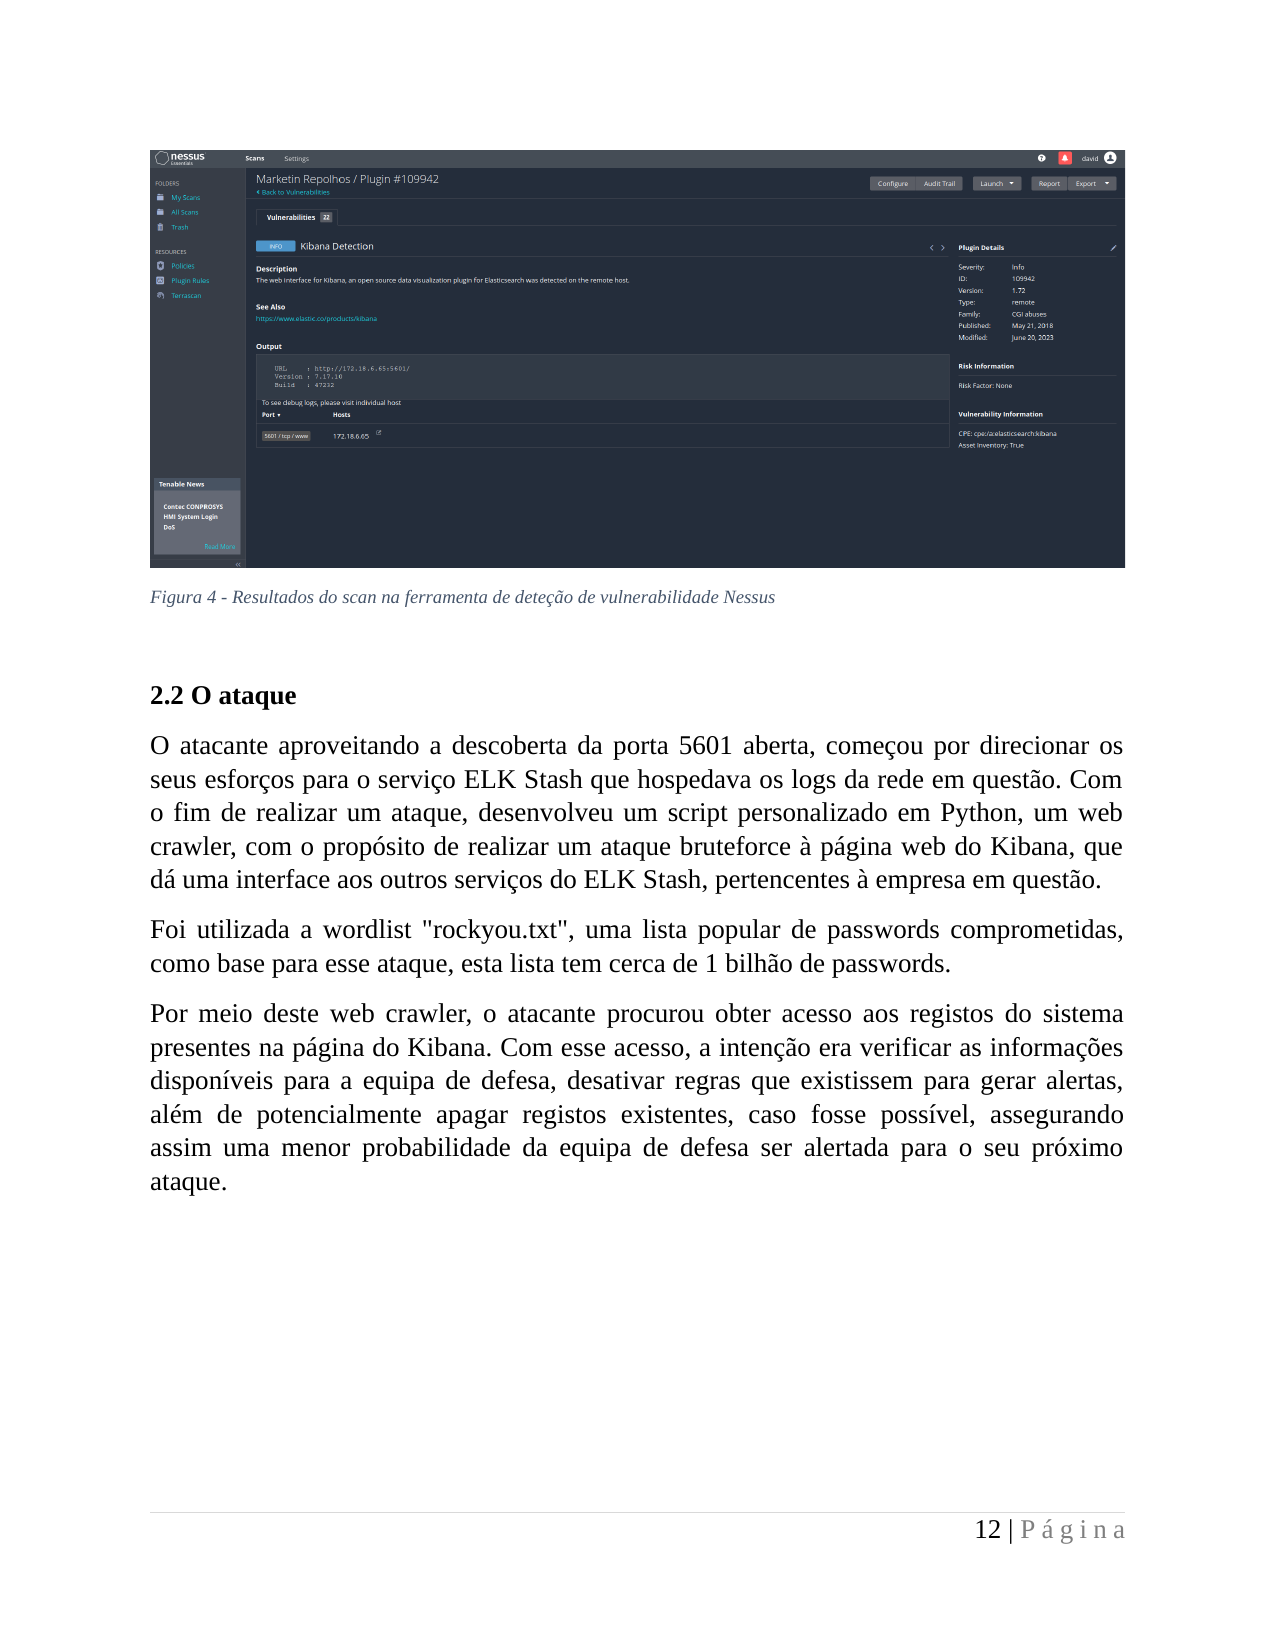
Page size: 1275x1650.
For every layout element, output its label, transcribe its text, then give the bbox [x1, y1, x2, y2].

text Figura 4 - Resultados do scan na ferramenta de deteção de vulnerabilidade Nessus [150, 586, 1125, 608]
text Foi utilizada a wordlist "rockyou.txt", uma lista popular de passwords comprometidas, como base para esse ataque, esta lista tem cerca de 1 bilhão de passwords. [150, 913, 1125, 978]
text O atacante aproveitando a descoberta da porta 5601 aberta, começou por direcionar os seus esforços para o serviço ELK Stash que hospedava os logs da rede em questão. Com o fim de realizar um ataque, desenvolveu um script personalizado em Python, um web crawler, com o propósito de realizar um ataque bruteforce à página web do Kibana, que dá uma interface aos outros serviços do ELK Stash, pertencentes à empresa em questão. [150, 729, 1125, 894]
text 2.2 O ataque [150, 679, 1125, 710]
picture [150, 150, 1125, 568]
text Por meio deste web crawler, o atacante procurou obter acesso aos registos do sistema presentes na página do Kibana. Com esse acesso, a intenção era verificar as informações disponíveis para a equipa de defesa, desativar regras que existissem para gerar alertas, além de potencialmente apagar registos existentes, caso fosse possível, assegurando assim uma menor probabilidade da equipa de defesa ser alertada para o seu próximo ataque. [150, 997, 1125, 1196]
